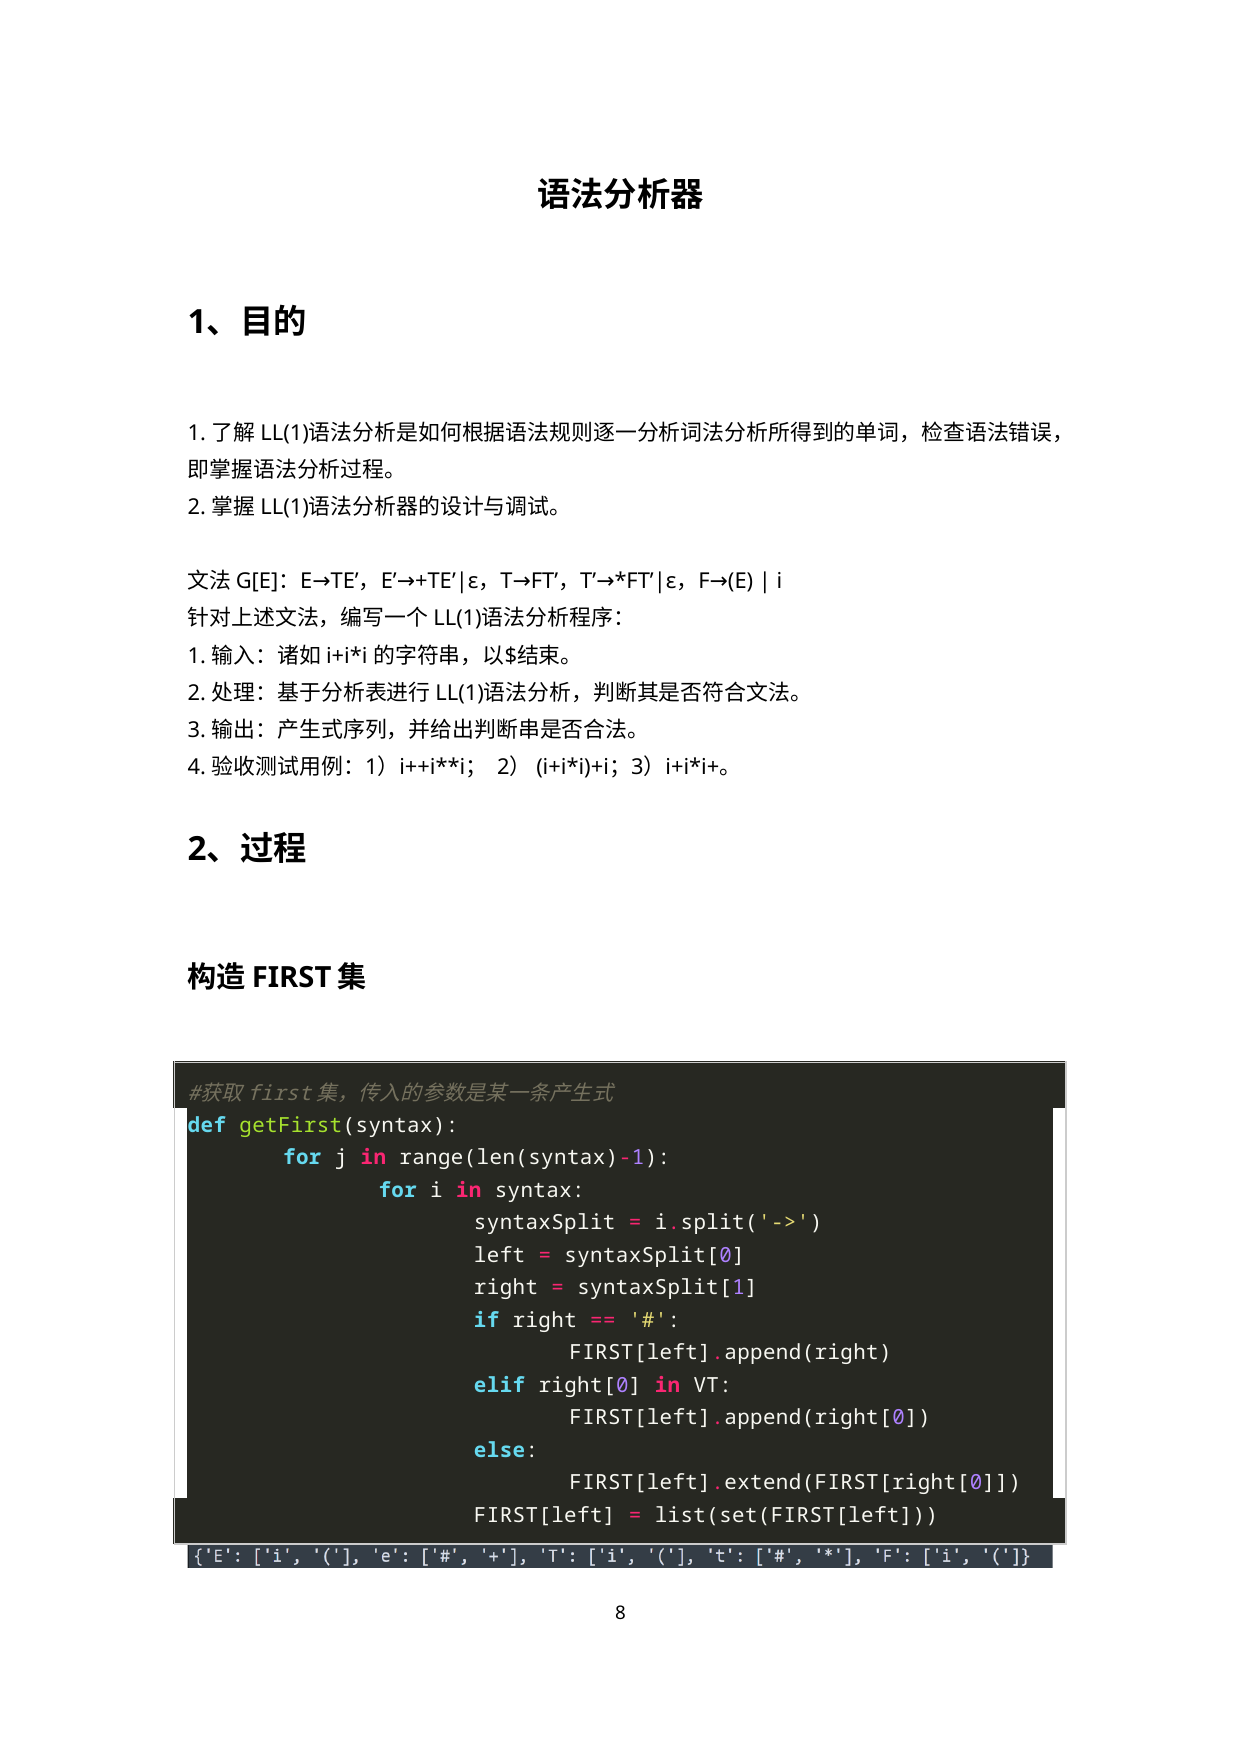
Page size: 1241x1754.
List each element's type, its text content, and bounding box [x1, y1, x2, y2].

text else: [187, 1433, 1053, 1466]
text FIRST[left].append(right) [187, 1336, 1053, 1368]
text 1. 了解 LL(1)语法分析是如何根据语法规则逐一分析词法分析所得到的单词，检查语法错误，即掌握语法分析过程。 [187, 414, 1053, 484]
text def getFirst(syntax): [187, 1108, 1053, 1141]
text 2. 处理：基于分析表进行 LL(1)语法分析，判断其是否符合文法。 [187, 674, 1053, 707]
picture [187, 1545, 1053, 1568]
text if right == '#': [187, 1303, 1053, 1336]
text right = syntaxSplit[1] [187, 1271, 1053, 1303]
text left = syntaxSplit[0] [187, 1238, 1053, 1271]
text 1. 输入：诸如 i+i*i 的字符串，以$结束。 [187, 637, 1053, 670]
text FIRST[left].append(right[0]) [187, 1401, 1053, 1433]
subtitle 语法分析器 [187, 160, 1053, 225]
subtitle 构造FIRST集 [187, 943, 1053, 1008]
text syntaxSplit = i.split('->') [187, 1206, 1053, 1238]
text 针对上述文法，编写一个 LL(1)语法分析程序： [187, 600, 1053, 633]
subtitle 2、过程 [187, 813, 1053, 878]
text 3. 输出：产生式序列，并给出判断串是否合法。 [187, 712, 1053, 744]
text FIRST[left].extend(FIRST[right[0]]) [187, 1466, 1053, 1484]
text FIRST[left] = list(set(FIRST[left])) [175, 1484, 1065, 1543]
text for i in syntax: [187, 1173, 1053, 1206]
text 文法G[E]：E→TE’，E’→+TE’|ε，T→FT’，T’→*FT’|ε，F→(E) | i [187, 563, 1053, 595]
text for j in range(len(syntax)-1): [187, 1141, 1053, 1173]
text elif right[0] in VT: [187, 1368, 1053, 1401]
text #获取first集，传入的参数是某一条产生式 [175, 1063, 1065, 1108]
text 4. 验收测试用例：1）i++i**i； 2） (i+i*i)+i；3）i+i*i+。 [187, 749, 1053, 781]
text 2. 掌握 LL(1)语法分析器的设计与调试。 [187, 489, 1053, 521]
subtitle 1、目的 [187, 287, 1053, 352]
